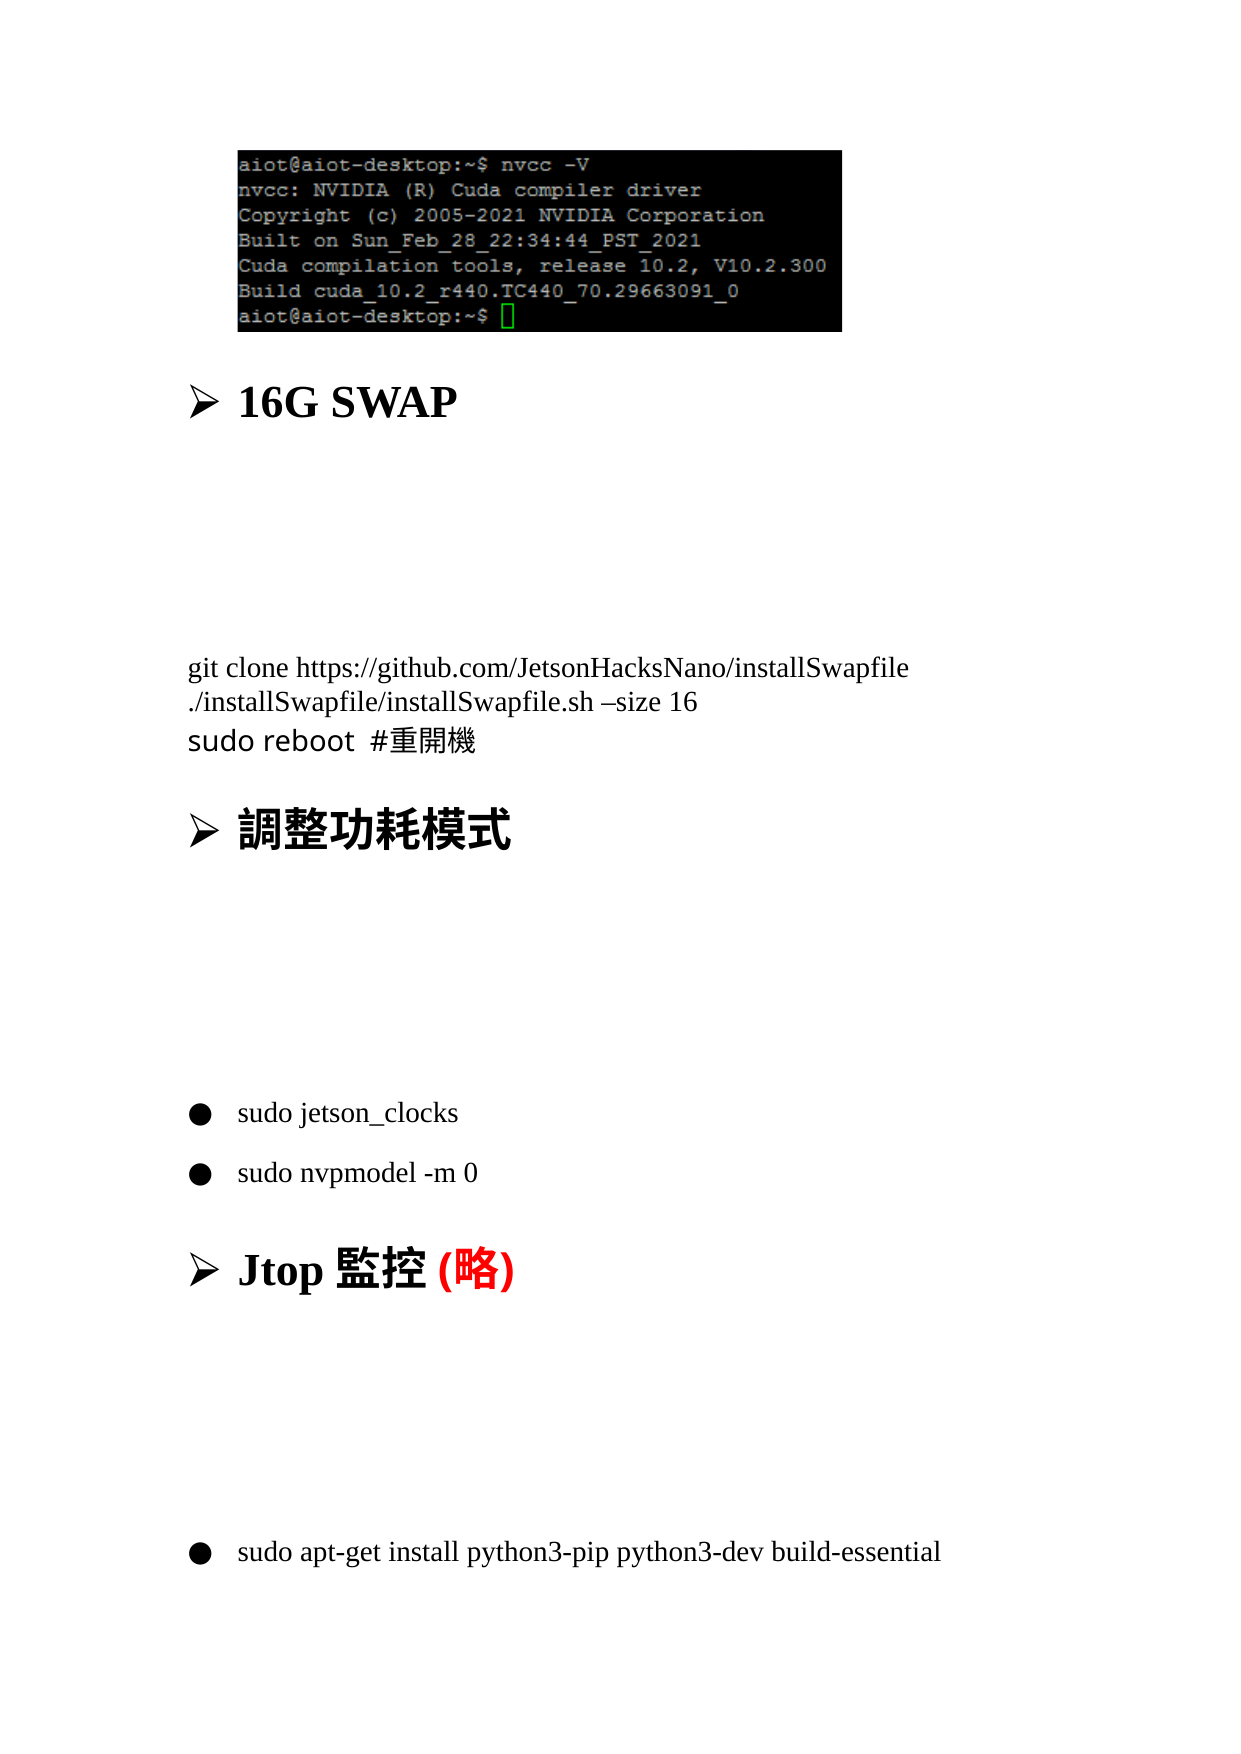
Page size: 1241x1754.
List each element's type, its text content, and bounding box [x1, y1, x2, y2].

list sudo apt-get install python3-pip python3-dev build-essential [187, 1518, 1053, 1578]
picture [237, 150, 843, 332]
list sudo nvpmodel -m 0 [187, 1139, 1053, 1199]
subtitle Jtop 監控 (略) [187, 1218, 1053, 1312]
subtitle 16G SWAP [187, 350, 1053, 444]
text ./installSwapfile/installSwapfile.sh –size 16 [187, 684, 1053, 718]
list sudo jetson_clocks [187, 1079, 1053, 1139]
text git clone https://github.com/JetsonHacksNano/installSwapfile [187, 651, 1053, 684]
